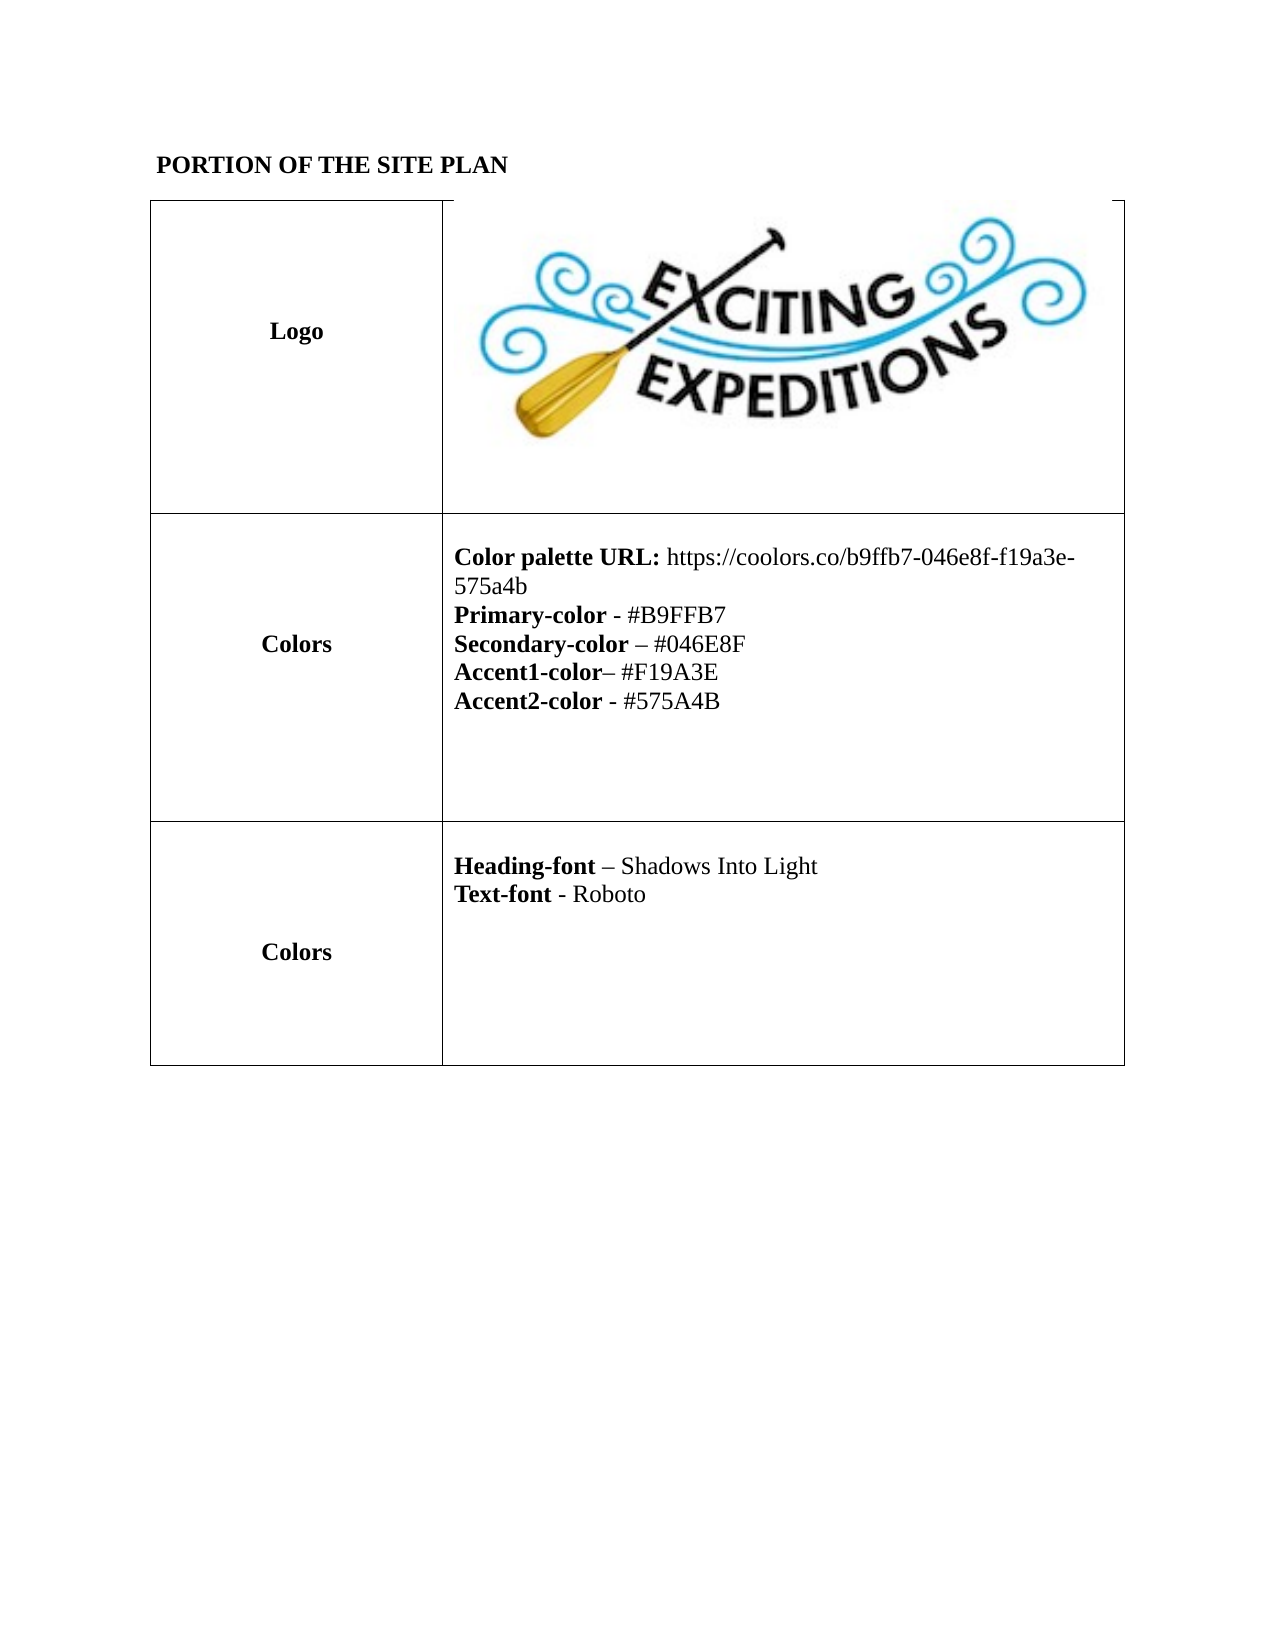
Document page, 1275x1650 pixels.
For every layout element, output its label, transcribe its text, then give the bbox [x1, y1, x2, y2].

table_header [443, 201, 1124, 513]
table_header Logo [151, 201, 442, 513]
picture [453, 200, 1113, 464]
table_cell Colors [151, 514, 442, 821]
table_cell Color palette URL: https://coolors.co/b9ffb7-046e8f-f19a3e-575a4b Primary-color - #B9FFB7 Secondary-color – #046E8F Accent1-color– #F19A3E Accent2-color - #575A4B [443, 514, 1124, 821]
text PORTION OF THE SITE PLAN [150, 150, 1125, 179]
table_cell Colors [151, 822, 442, 1065]
table_cell Heading-font – Shadows Into Light Text-font - Roboto [443, 822, 1124, 1065]
